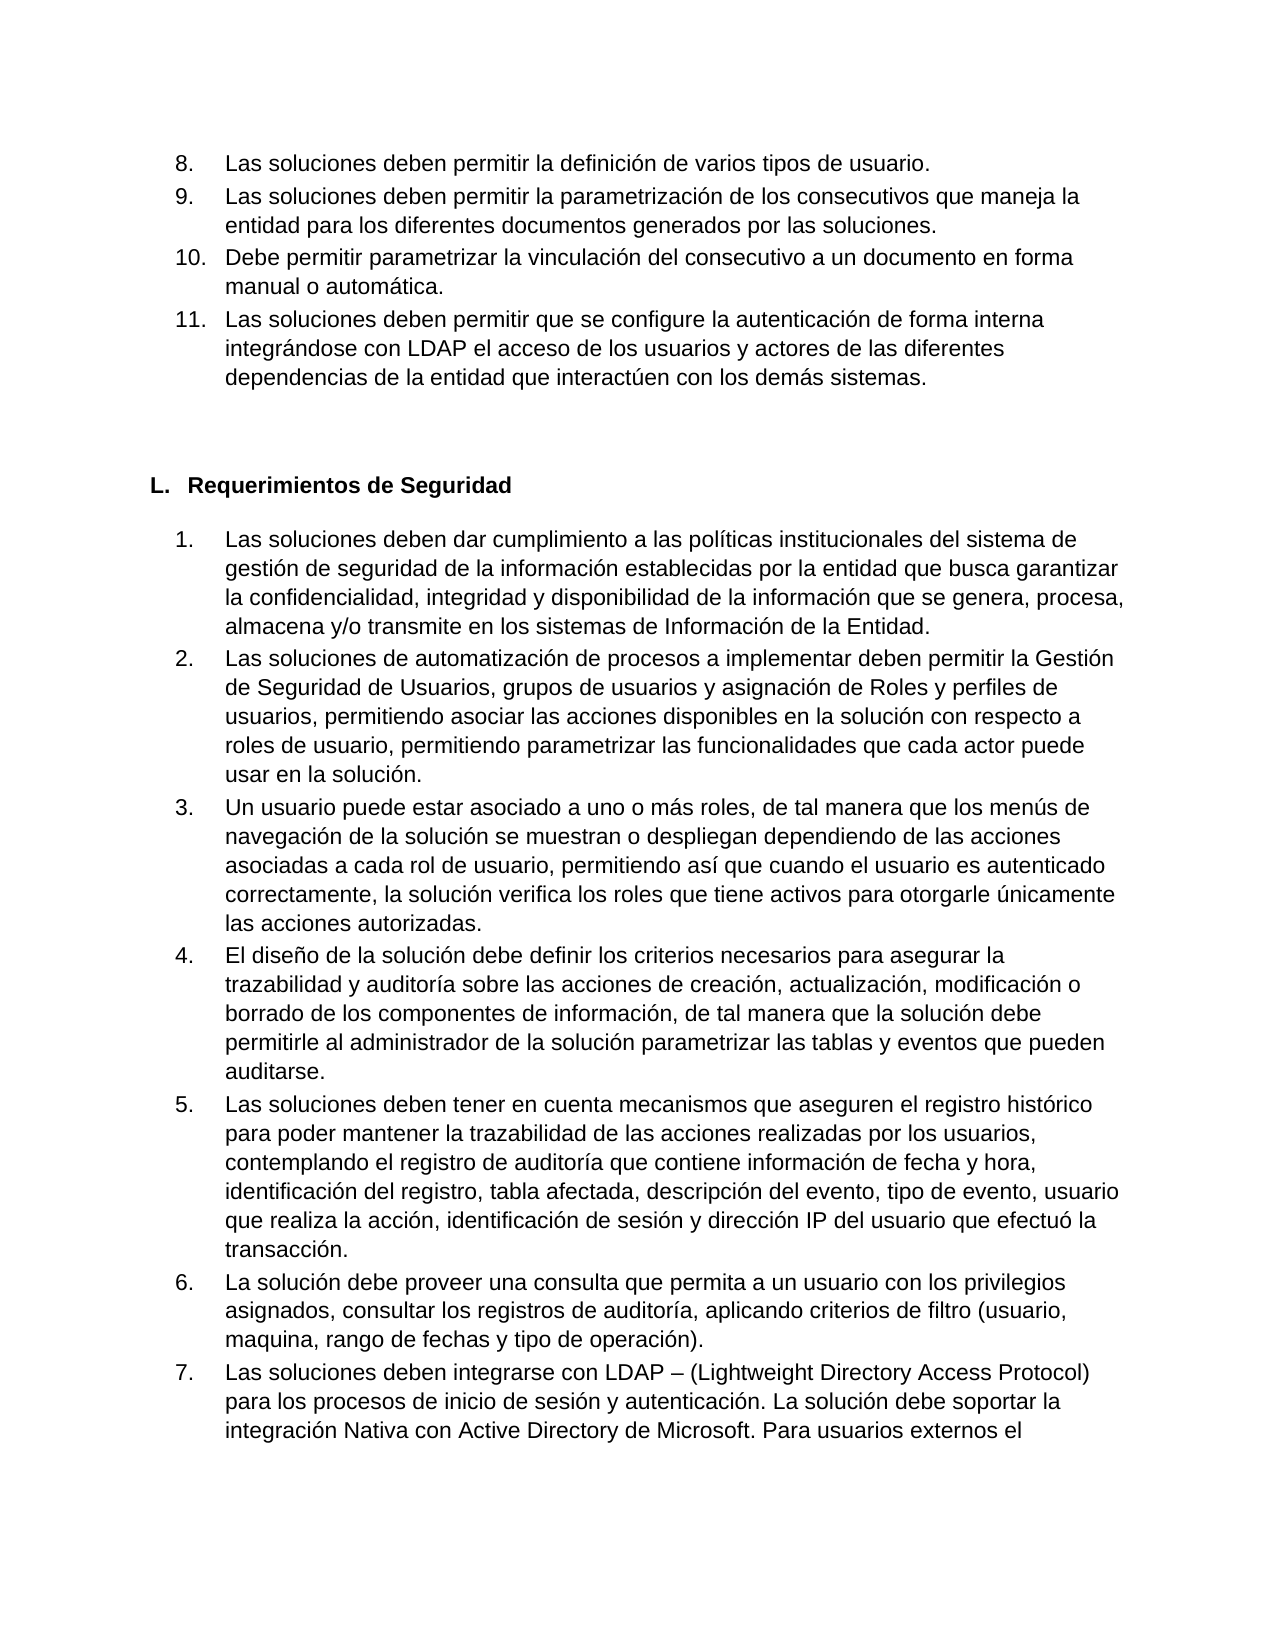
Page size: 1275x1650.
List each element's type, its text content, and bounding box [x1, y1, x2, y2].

list Las soluciones deben tener en cuenta mecanismos que aseguren el registro histórico para poder mantener la trazabilidad de las acciones realizadas por los usuarios, contemplando el registro de auditoría que contiene información de fecha y hora, identificación del registro, tabla afectada, descripción del evento, tipo de evento, usuario que realiza la acción, identificación de sesión y dirección IP del usuario que efectuó la transacción. [175, 1091, 1125, 1262]
list Las soluciones deben permitir que se configure la autenticación de forma interna integrándose con LDAP el acceso de los usuarios y actores de las diferentes dependencias de la entidad que interactúen con los demás sistemas. [175, 306, 1125, 390]
list Un usuario puede estar asociado a uno o más roles, de tal manera que los menús de navegación de la solución se muestran o despliegan dependiendo de las acciones asociadas a cada rol de usuario, permitiendo así que cuando el usuario es autenticado correctamente, la solución verifica los roles que tiene activos para otorgarle únicamente las acciones autorizadas. [175, 794, 1125, 936]
list La solución debe proveer una consulta que permita a un usuario con los privilegios asignados, consultar los registros de auditoría, aplicando criterios de filtro (usuario, maquina, rango de fechas y tipo de operación). [175, 1268, 1125, 1353]
list El diseño de la solución debe definir los criterios necesarios para asegurar la trazabilidad y auditoría sobre las acciones de creación, actualización, modificación o borrado de los componentes de información, de tal manera que la solución debe permitirle al administrador de la solución parametrizar las tablas y eventos que pueden auditarse. [175, 942, 1125, 1085]
subtitle Requerimientos de Seguridad [150, 472, 1125, 498]
list Debe permitir parametrizar la vinculación del consecutivo a un documento en forma manual o automática. [175, 244, 1125, 300]
list Las soluciones de automatización de procesos a implementar deben permitir la Gestión de Seguridad de Usuarios, grupos de usuarios y asignación de Roles y perfiles de usuarios, permitiendo asociar las acciones disponibles en la solución con respecto a roles de usuario, permitiendo parametrizar las funcionalidades que cada actor puede usar en la solución. [175, 645, 1125, 788]
list Las soluciones deben dar cumplimiento a las políticas institucionales del sistema de gestión de seguridad de la información establecidas por la entidad que busca garantizar la confidencialidad, integridad y disponibilidad de la información que se genera, procesa, almacena y/o transmite en los sistemas de Información de la Entidad. [175, 526, 1125, 639]
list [175, 1359, 1125, 1443]
list Las soluciones deben permitir la parametrización de los consecutivos que maneja la entidad para los diferentes documentos generados por las soluciones. [175, 183, 1125, 238]
list Las soluciones deben permitir la definición de varios tipos de usuario. [175, 150, 1125, 176]
